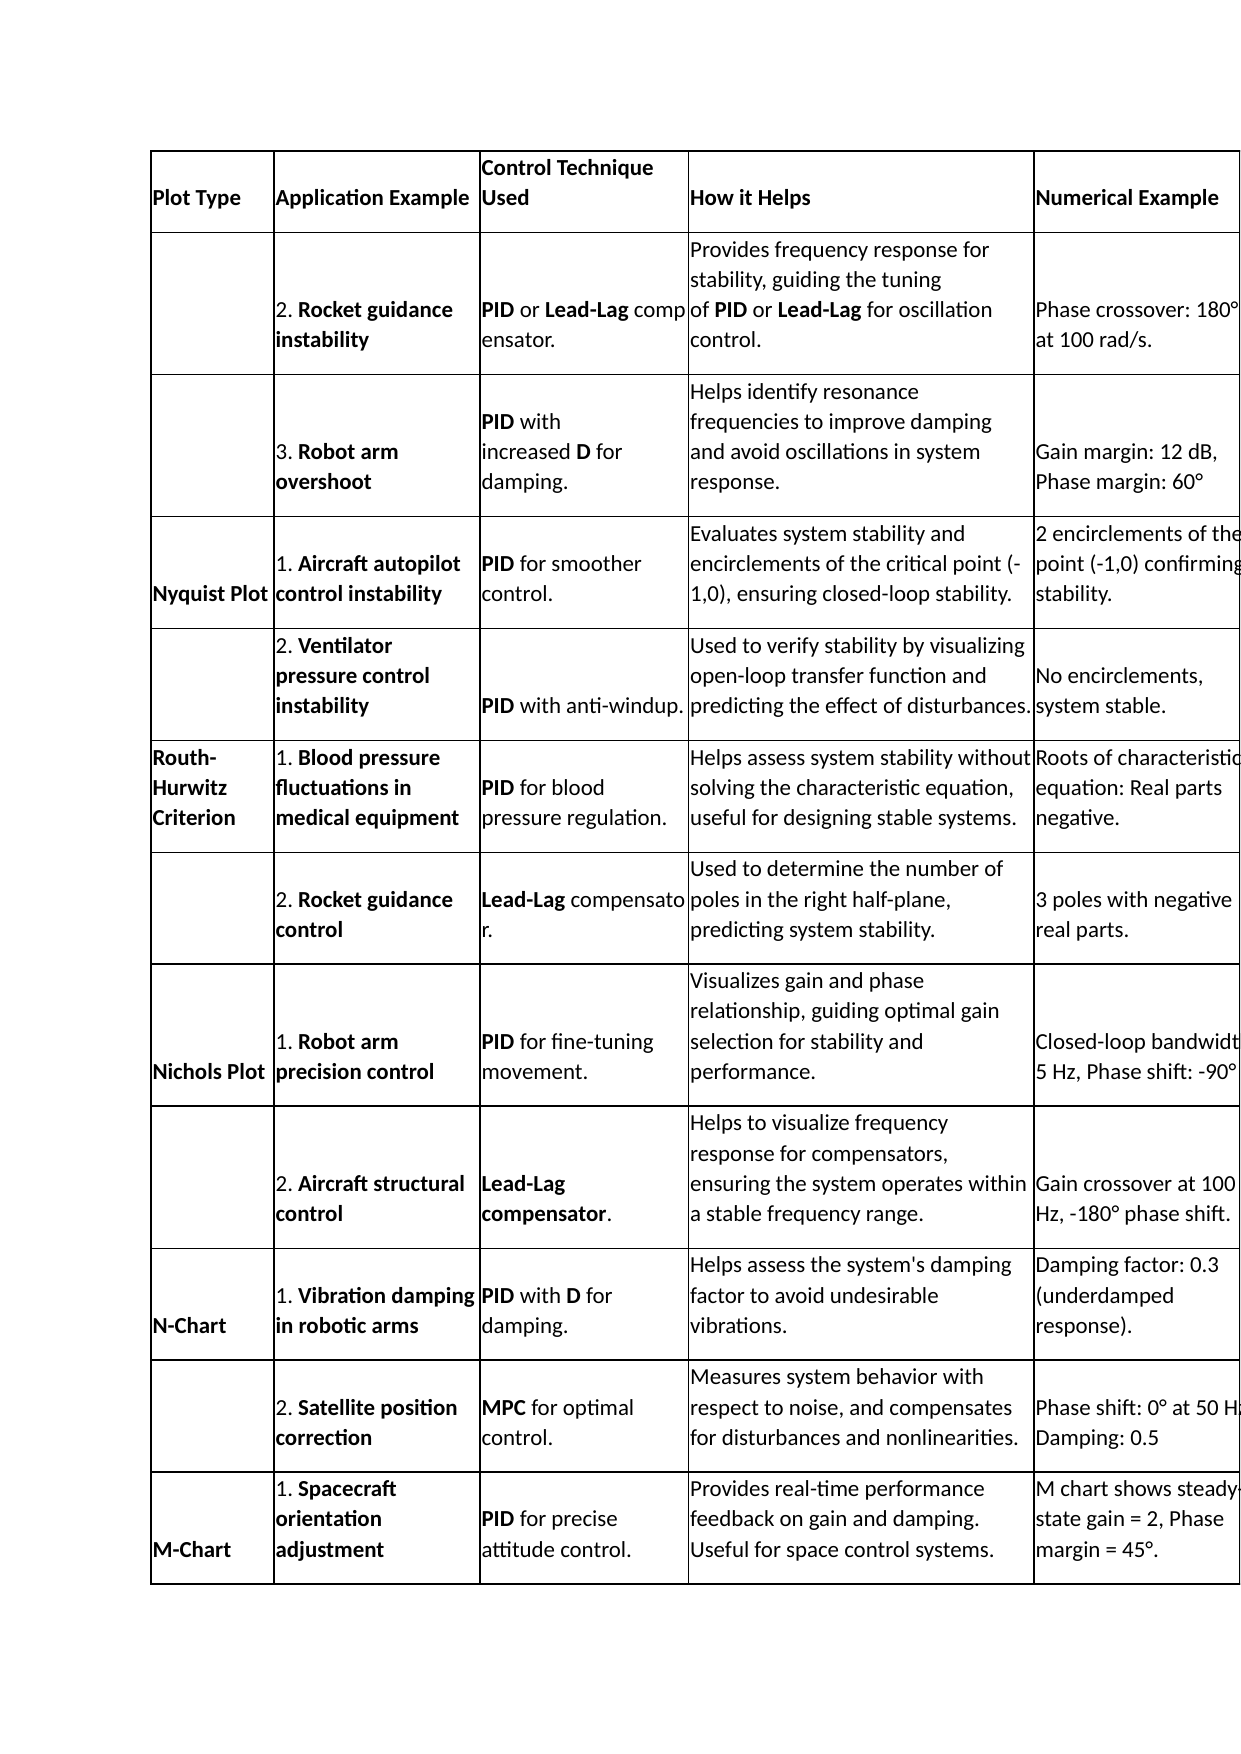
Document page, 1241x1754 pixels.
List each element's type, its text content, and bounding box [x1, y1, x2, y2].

table_cell PID or Lead-Lag compensator. [481, 233, 688, 374]
table_cell Roots of characteristic equation: Real parts negative. [1035, 741, 1239, 851]
table_cell [152, 853, 273, 963]
table_cell Used to determine the number of poles in the right half-plane, predicting system stability. [689, 853, 1033, 963]
table_cell PID for precise attitude control. [481, 1473, 688, 1583]
table_cell [152, 233, 273, 374]
table_cell Provides frequency response for stability, guiding the tuning of PID or Lead-Lag for oscillation control. [689, 233, 1033, 374]
table_cell 3. Robot arm overshoot [275, 375, 479, 516]
table_cell 2. Satellite position correction [275, 1361, 479, 1471]
table_cell PID with anti-windup. [481, 629, 688, 739]
table_cell [152, 1361, 273, 1471]
table_cell PID with D for damping. [481, 1249, 688, 1359]
table_cell 1. Spacecraft orientation adjustment [275, 1473, 479, 1583]
table_cell 2. Rocket guidance instability [275, 233, 479, 374]
table_cell 1. Robot arm precision control [275, 965, 479, 1105]
table_cell PID for fine-tuning movement. [481, 965, 688, 1105]
table_header Application Example [275, 152, 479, 232]
table_cell Nyquist Plot [152, 517, 273, 628]
table_cell Visualizes gain and phase relationship, guiding optimal gain selection for stability and performance. [689, 965, 1033, 1105]
table_cell M-Chart [152, 1473, 273, 1583]
table_cell 2. Ventilator pressure control instability [275, 629, 479, 739]
table_cell Measures system behavior with respect to noise, and compensates for disturbances and nonlinearities. [689, 1361, 1033, 1471]
table_cell Closed-loop bandwidth: 5 Hz, Phase shift: -90° [1035, 965, 1239, 1105]
table_cell [152, 629, 273, 739]
table_cell 1. Vibration damping in robotic arms [275, 1249, 479, 1359]
table_cell MPC for optimal control. [481, 1361, 688, 1471]
table_cell Nichols Plot [152, 965, 273, 1105]
table_cell Helps identify resonance frequencies to improve damping and avoid oscillations in system response. [689, 375, 1033, 516]
table_cell No encirclements, system stable. [1035, 629, 1239, 739]
table_cell Phase shift: 0° at 50 Hz, Damping: 0.5 [1035, 1361, 1239, 1471]
table_cell Used to verify stability by visualizing open-loop transfer function and predicting the effect of disturbances. [689, 629, 1033, 739]
table_cell PID for blood pressure regulation. [481, 741, 688, 851]
table_cell [152, 1107, 273, 1247]
table_header Control Technique Used [481, 152, 688, 232]
table_cell Gain margin: 12 dB, Phase margin: 60° [1035, 375, 1239, 516]
table_cell M chart shows steady-state gain = 2, Phase margin = 45°. [1035, 1473, 1239, 1583]
table_cell Routh-Hurwitz Criterion [152, 741, 273, 851]
table_cell 1. Blood pressure fluctuations in medical equipment [275, 741, 479, 851]
table_cell 3 poles with negative real parts. [1035, 853, 1239, 963]
table_cell Damping factor: 0.3 (underdamped response). [1035, 1249, 1239, 1359]
table_cell Phase crossover: 180° at 100 rad/s. [1035, 233, 1239, 374]
table_header Plot Type [152, 152, 273, 232]
table_cell Helps to visualize frequency response for compensators, ensuring the system operates within a stable frequency range. [689, 1107, 1033, 1247]
table_cell 2. Rocket guidance control [275, 853, 479, 963]
table_cell [152, 375, 273, 516]
table_header Numerical Example [1035, 152, 1239, 232]
table_cell 2. Aircraft structural control [275, 1107, 479, 1247]
table_cell 1. Aircraft autopilot control instability [275, 517, 479, 628]
table_cell Gain crossover at 100 Hz, -180° phase shift. [1035, 1107, 1239, 1247]
table_cell PID with increased D for damping. [481, 375, 688, 516]
table_cell Helps assess system stability without solving the characteristic equation, useful for designing stable systems. [689, 741, 1033, 851]
table_cell Helps assess the system's damping factor to avoid undesirable vibrations. [689, 1249, 1033, 1359]
table_cell Provides real-time performance feedback on gain and damping. Useful for space control systems. [689, 1473, 1033, 1583]
table_cell Evaluates system stability and encirclements of the critical point (-1,0), ensuring closed-loop stability. [689, 517, 1033, 628]
table_cell Lead-Lag compensator. [481, 1107, 688, 1247]
table_cell 2 encirclements of the point (-1,0) confirming stability. [1035, 517, 1239, 628]
table_cell N-Chart [152, 1249, 273, 1359]
table_header How it Helps [689, 152, 1033, 232]
table_cell PID for smoother control. [481, 517, 688, 628]
table_cell Lead-Lag compensator. [481, 853, 688, 963]
